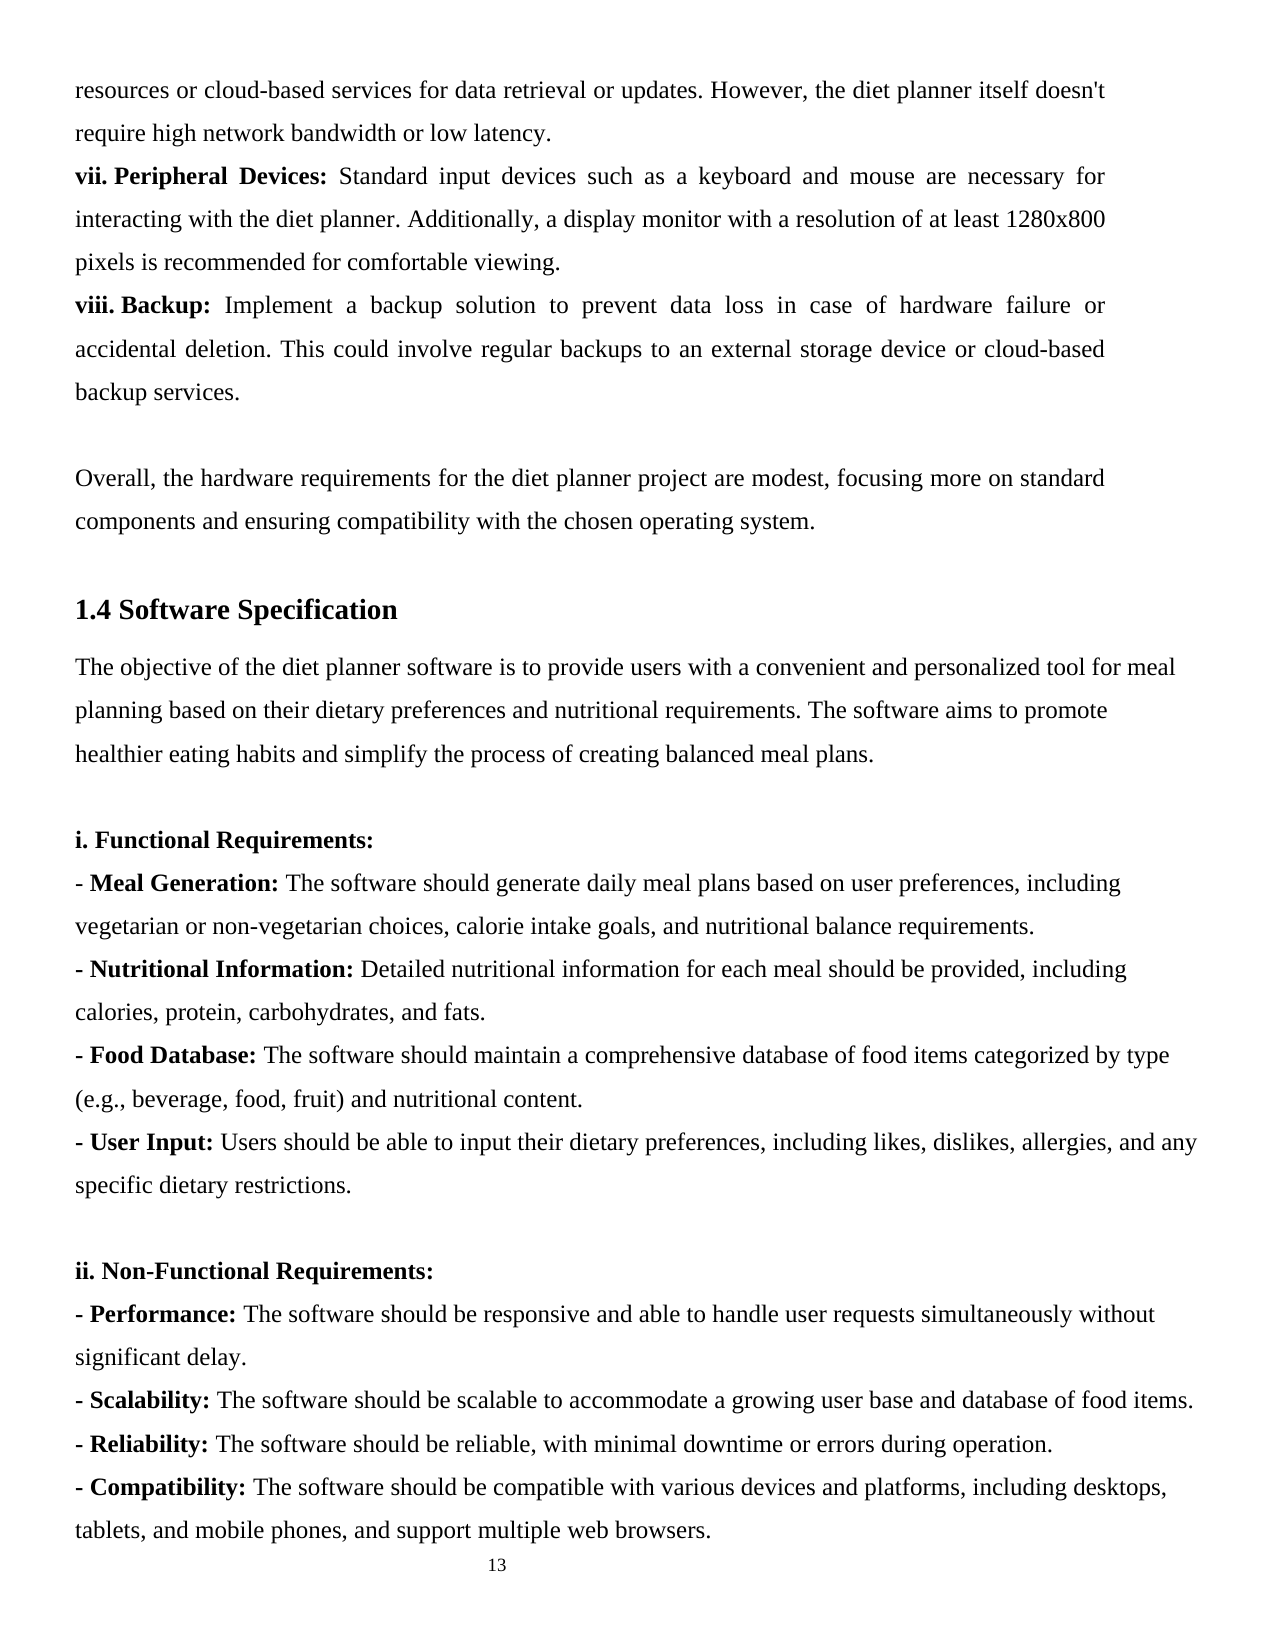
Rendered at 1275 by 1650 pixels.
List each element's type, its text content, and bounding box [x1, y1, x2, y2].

text The objective of the diet planner software is to provide users with a convenient and personalized tool for meal planning based on their dietary preferences and nutritional requirements. The software aims to promote healthier eating habits and simplify the process of creating balanced meal plans. [75, 652, 1200, 767]
text - Compatibility: The software should be compatible with various devices and platforms, including desktops, tablets, and mobile phones, and support multiple web browsers. [75, 1472, 1200, 1544]
text - Food Database: The software should maintain a comprehensive database of food items categorized by type (e.g., beverage, food, fruit) and nutritional content. [75, 1041, 1200, 1112]
text - Scalability: The software should be scalable to accommodate a growing user base and database of food items. [75, 1386, 1200, 1414]
subtitle 1.4 Software Specification [74, 592, 1200, 626]
text - User Input: Users should be able to input their dietary preferences, including likes, dislikes, allergies, and any specific dietary restrictions. [75, 1127, 1200, 1199]
list Overall, the hardware requirements for the diet planner project are modest, focusing more on standard components and ensuring compatibility with the chosen operating system. [75, 463, 1107, 535]
text - Meal Generation: The software should generate daily meal plans based on user preferences, including vegetarian or non-vegetarian choices, calorie intake goals, and nutritional balance requirements. [75, 868, 1200, 940]
list Peripheral Devices: Standard input devices such as a keyboard and mouse are necessary for interacting with the diet planner. Additionally, a display monitor with a resolution of at least 1280x800 pixels is recommended for comfortable viewing. [75, 161, 1107, 276]
text - Performance: The software should be responsive and able to handle user requests simultaneously without significant delay. [75, 1299, 1200, 1371]
list Non-Functional Requirements: [75, 1256, 1200, 1285]
list Backup: Implement a backup solution to prevent data loss in case of hardware failure or accidental deletion. This could involve regular backups to an external storage device or cloud-based backup services. [75, 291, 1107, 406]
list Functional Requirements: [75, 825, 1200, 854]
text - Nutritional Information: Detailed nutritional information for each meal should be provided, including calories, protein, carbohydrates, and fats. [75, 954, 1200, 1026]
text - Reliability: The software should be reliable, with minimal downtime or errors during operation. [75, 1429, 1200, 1457]
